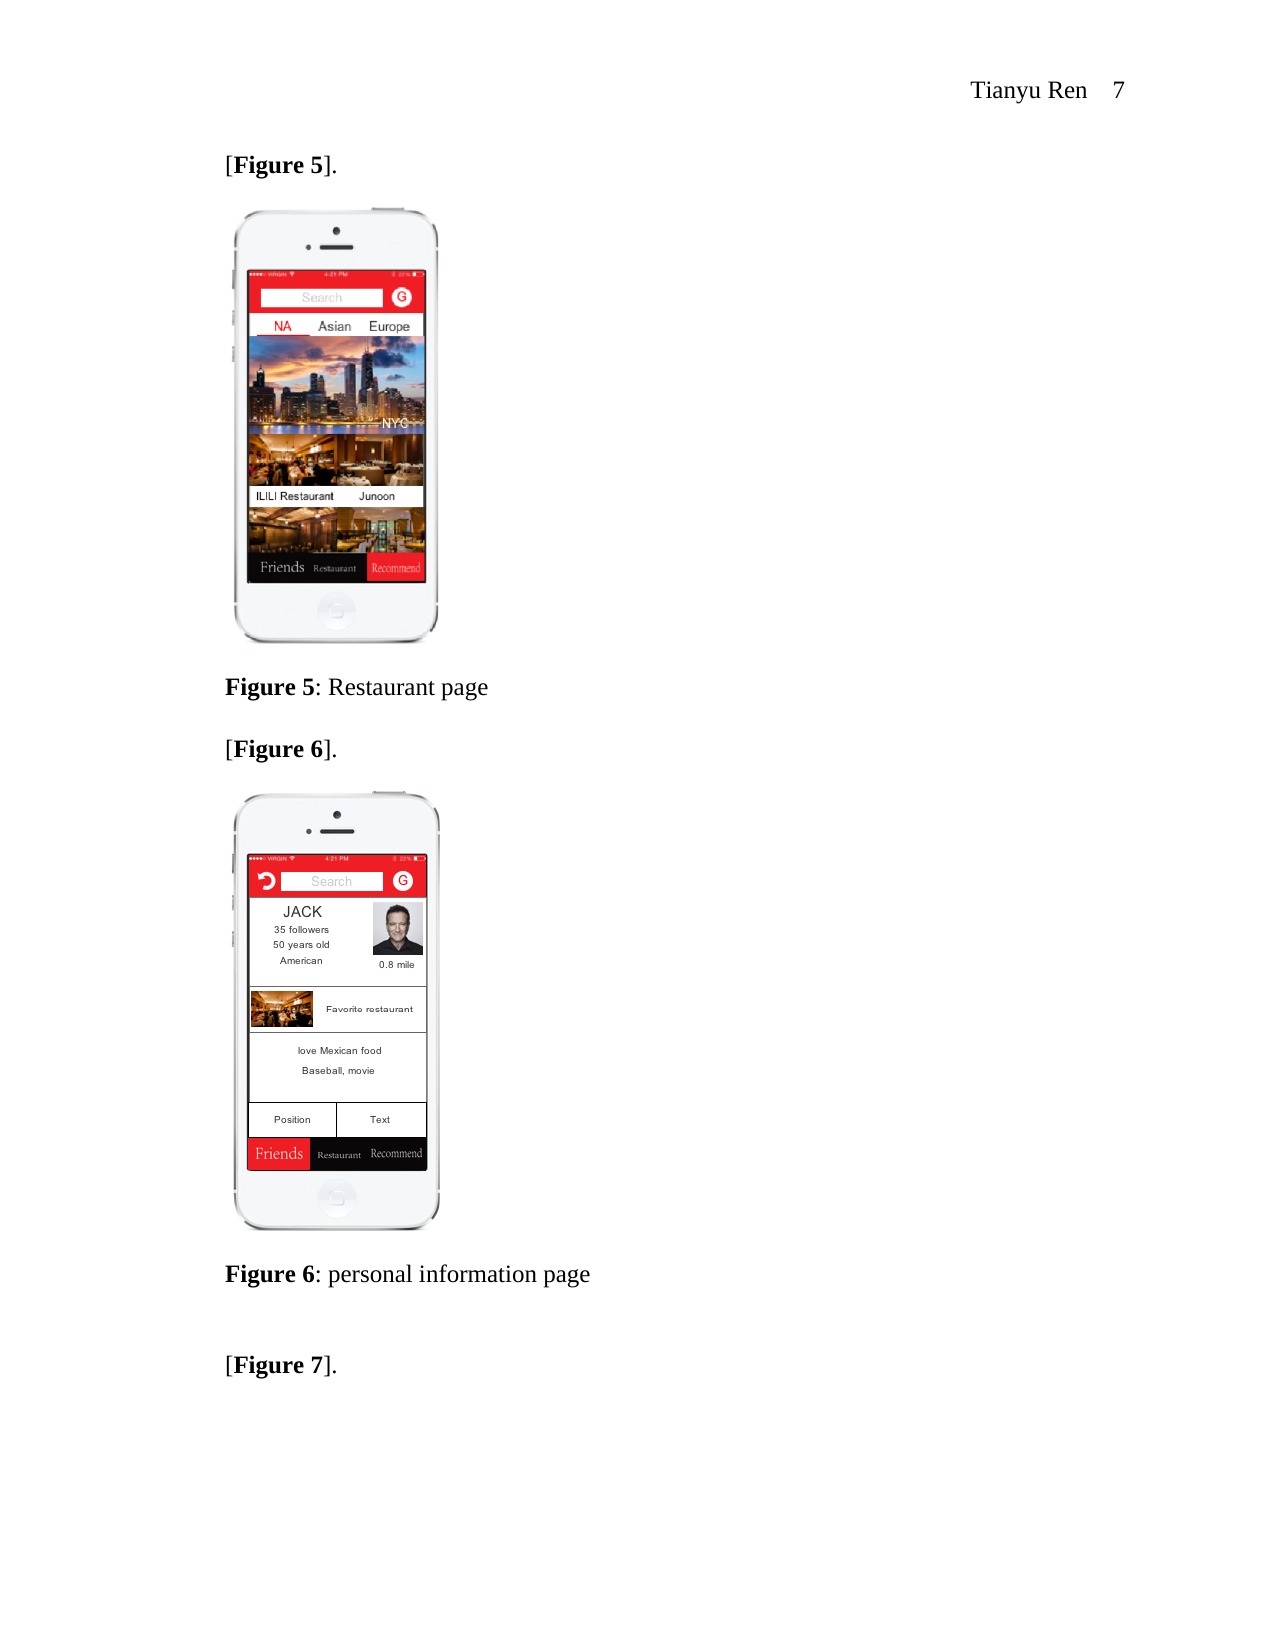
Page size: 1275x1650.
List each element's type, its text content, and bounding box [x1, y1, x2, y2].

text [Figure 7]. [225, 1350, 1125, 1379]
text Figure 5: Restaurant page [225, 672, 1125, 701]
picture [231, 791, 440, 1231]
text [Figure 5]. [225, 150, 1125, 179]
text Figure 6: personal information page [225, 1259, 1125, 1288]
text [Figure 6]. [225, 734, 1125, 763]
picture [231, 207, 439, 644]
